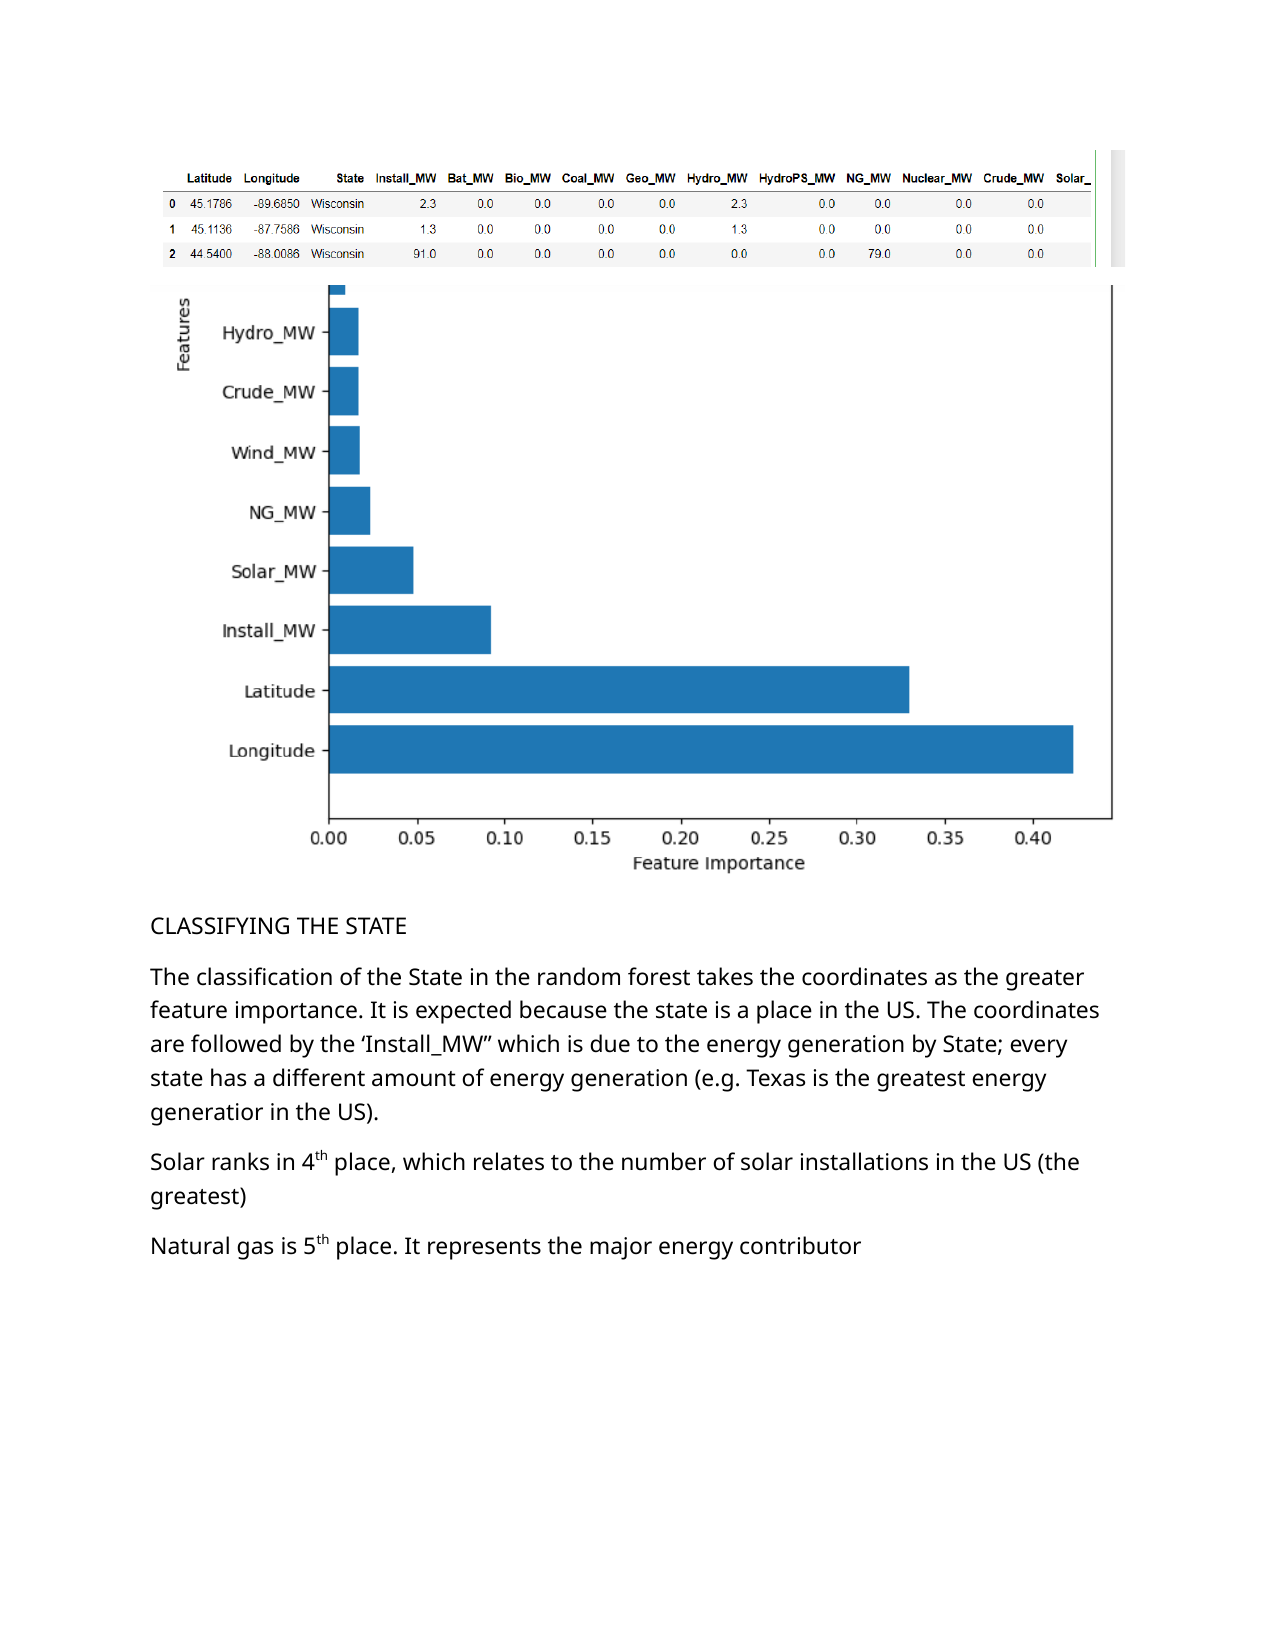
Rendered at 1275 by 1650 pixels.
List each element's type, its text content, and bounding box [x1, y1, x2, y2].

picture [150, 285, 1125, 891]
text CLASSIFYING THE STATE [150, 910, 1125, 941]
text The classification of the State in the random forest takes the coordinates as the greater feature importance. It is expected because the state is a place in the US. The coordinates are followed by the ‘Install_MW” which is due to the energy generation by State; every state has a different amount of energy generation (e.g. Texas is the greatest energy generatior in the US). [150, 960, 1125, 1127]
text Solar ranks in 4th place, which relates to the number of solar installations in the US (the greatest) [150, 1146, 1125, 1211]
picture [150, 150, 1125, 267]
text Natural gas is 5th place. It represents the major energy contributor [150, 1230, 1125, 1261]
